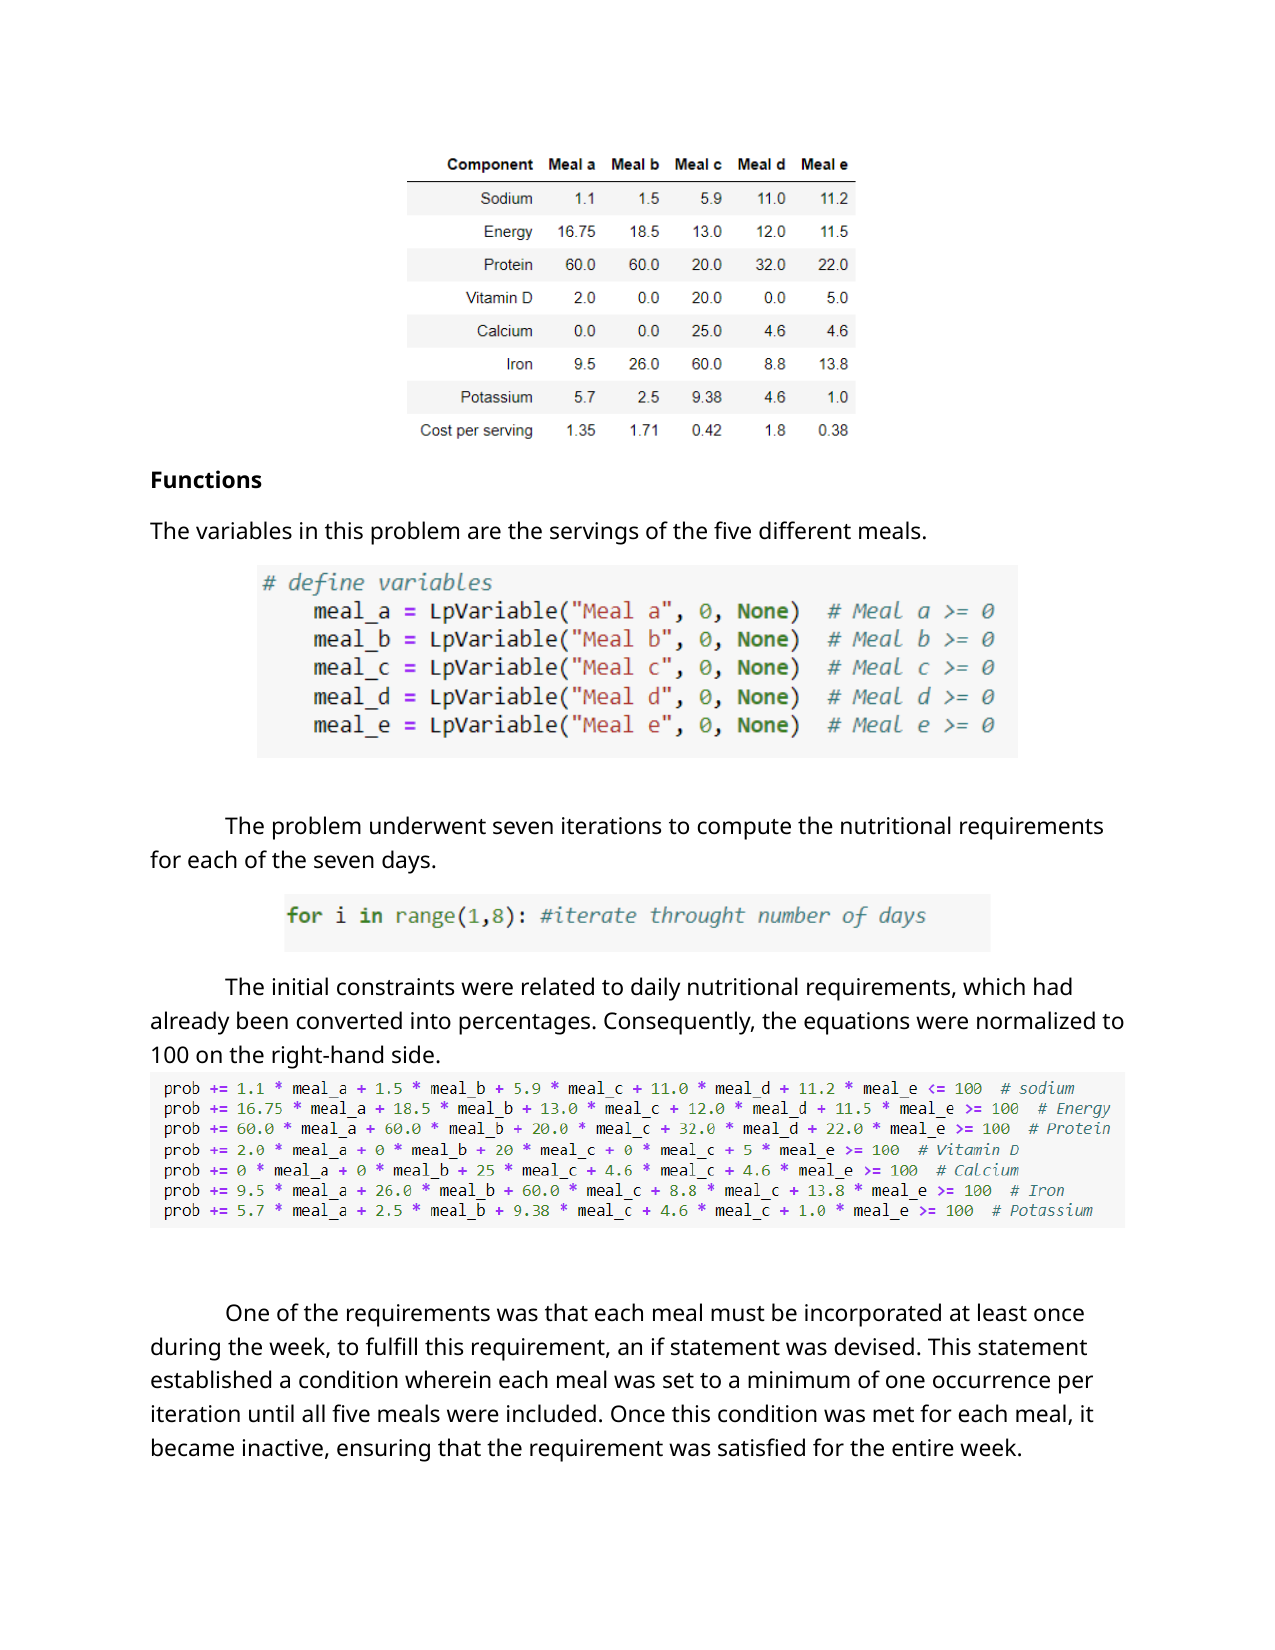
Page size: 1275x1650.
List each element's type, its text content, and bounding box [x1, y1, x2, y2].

text The initial constraints were related to daily nutritional requirements, which had already been converted into percentages. Consequently, the equations were normalized to 100 on the right-hand side. [150, 971, 1125, 1072]
text The problem underwent seven iterations to compute the nutritional requirements for each of the seven days. [150, 810, 1125, 875]
picture [407, 150, 868, 446]
text Functions [150, 464, 1125, 496]
picture [150, 1072, 1125, 1228]
text One of the requirements was that each meal must be incorporated at least once during the week, to fulfill this requirement, an if statement was devised. This statement established a condition wherein each meal was set to a minimum of one occurrence per iteration until all five meals were included. Once this condition was met for each meal, it became inactive, ensuring that the requirement was satisfied for the entire week. [150, 1297, 1125, 1463]
picture [284, 894, 991, 952]
picture [257, 565, 1018, 758]
text The variables in this problem are the servings of the five different meals. [150, 515, 1125, 546]
